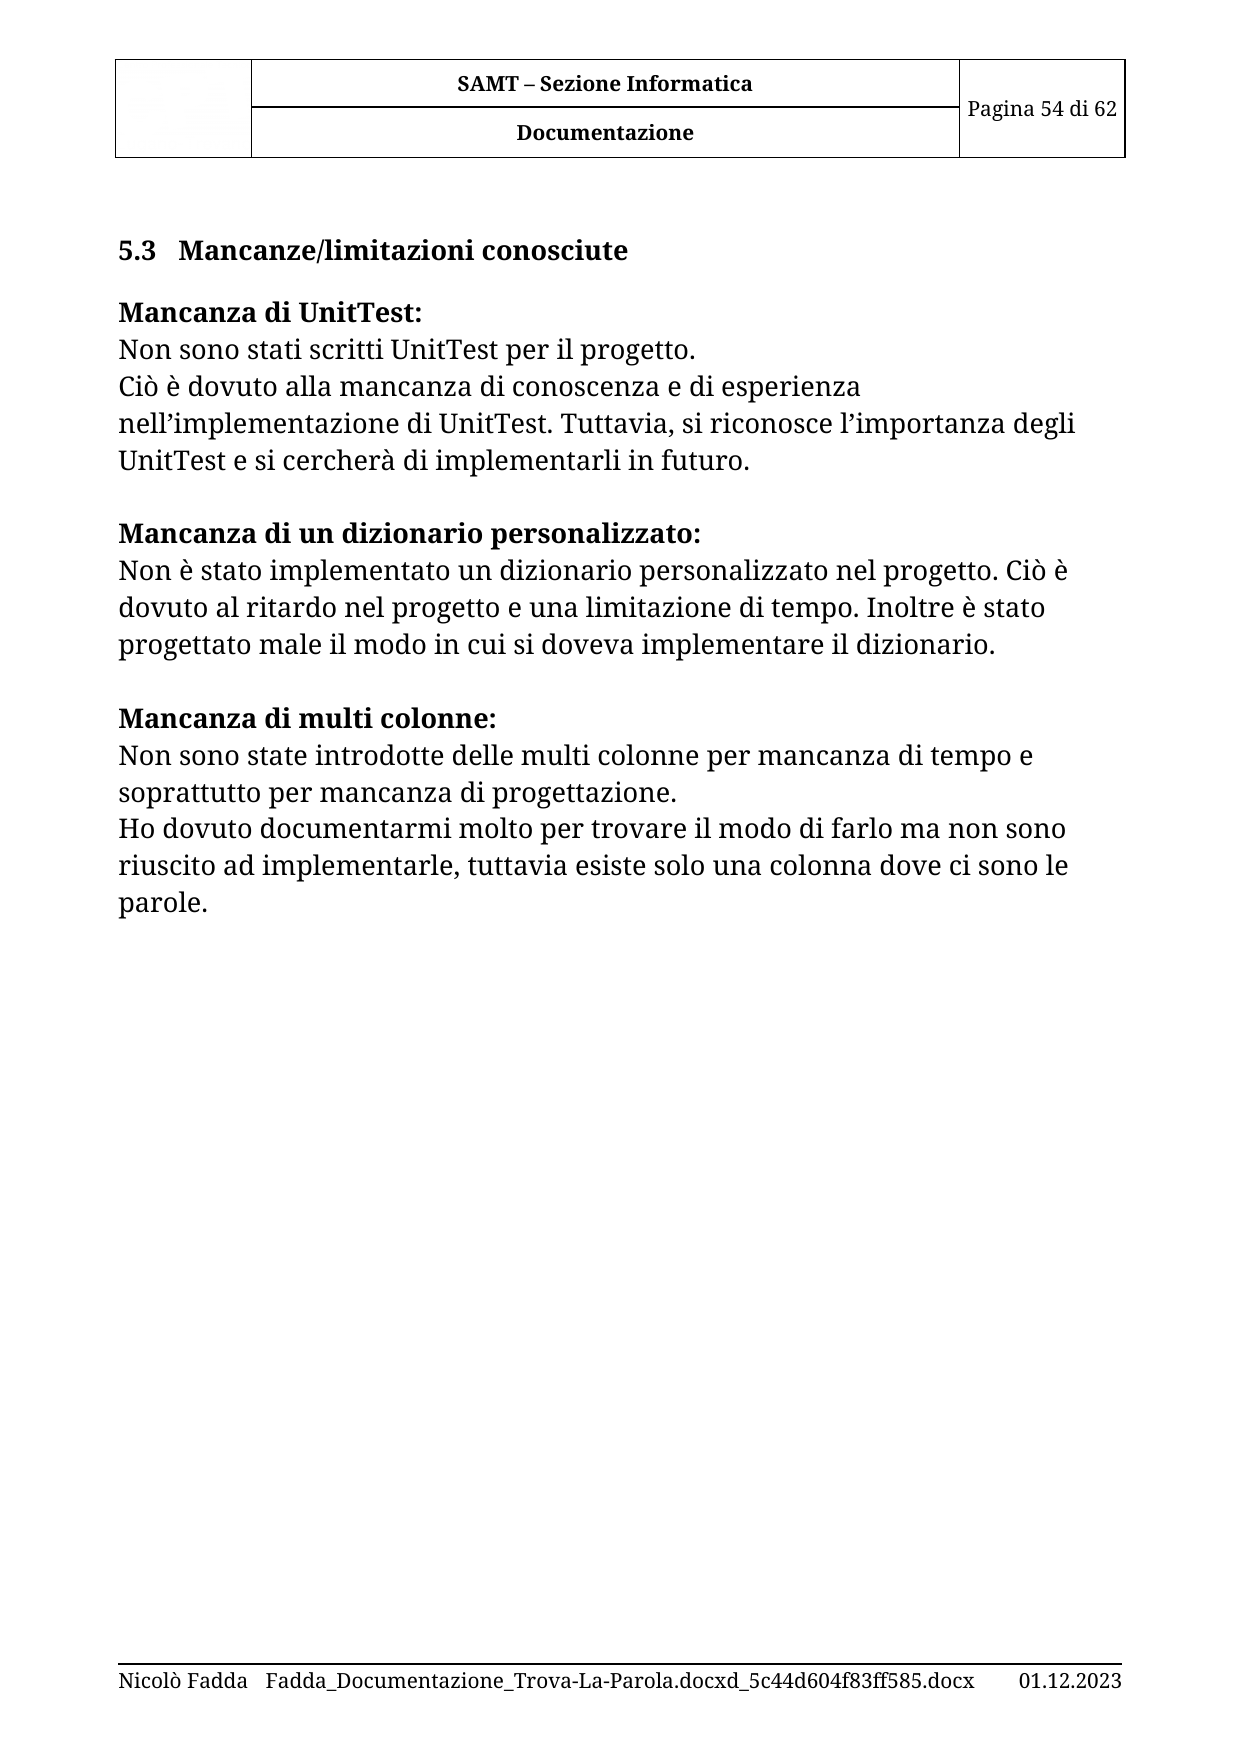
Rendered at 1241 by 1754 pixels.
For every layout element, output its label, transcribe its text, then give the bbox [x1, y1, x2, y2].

text Ciò è dovuto alla mancanza di conoscenza e di esperienza nell’implementazione di UnitTest. Tuttavia, si riconosce l’importanza degli UnitTest e si cercherà di implementarli in futuro. [118, 367, 1122, 478]
text Mancanza di un dizionario personalizzato: [118, 515, 1122, 552]
text Non sono state introdotte delle multi colonne per mancanza di tempo e soprattutto per mancanza di progettazione. [118, 736, 1122, 810]
text Ho dovuto documentarmi molto per trovare il modo di farlo ma non sono riuscito ad implementarle, tuttavia esiste solo una colonna dove ci sono le parole. [118, 810, 1122, 921]
text Non sono stati scritti UnitTest per il progetto. [118, 331, 1122, 367]
text Mancanza di multi colonne: [118, 699, 1122, 736]
picture [115, 60, 251, 157]
subtitle Mancanze/limitazioni conosciute [118, 232, 1122, 269]
text Mancanza di UnitTest: [118, 294, 1122, 331]
text Non è stato implementato un dizionario personalizzato nel progetto. Ciò è dovuto al ritardo nel progetto e una limitazione di tempo. Inoltre è stato progettato male il modo in cui si doveva implementare il dizionario. [118, 552, 1122, 662]
